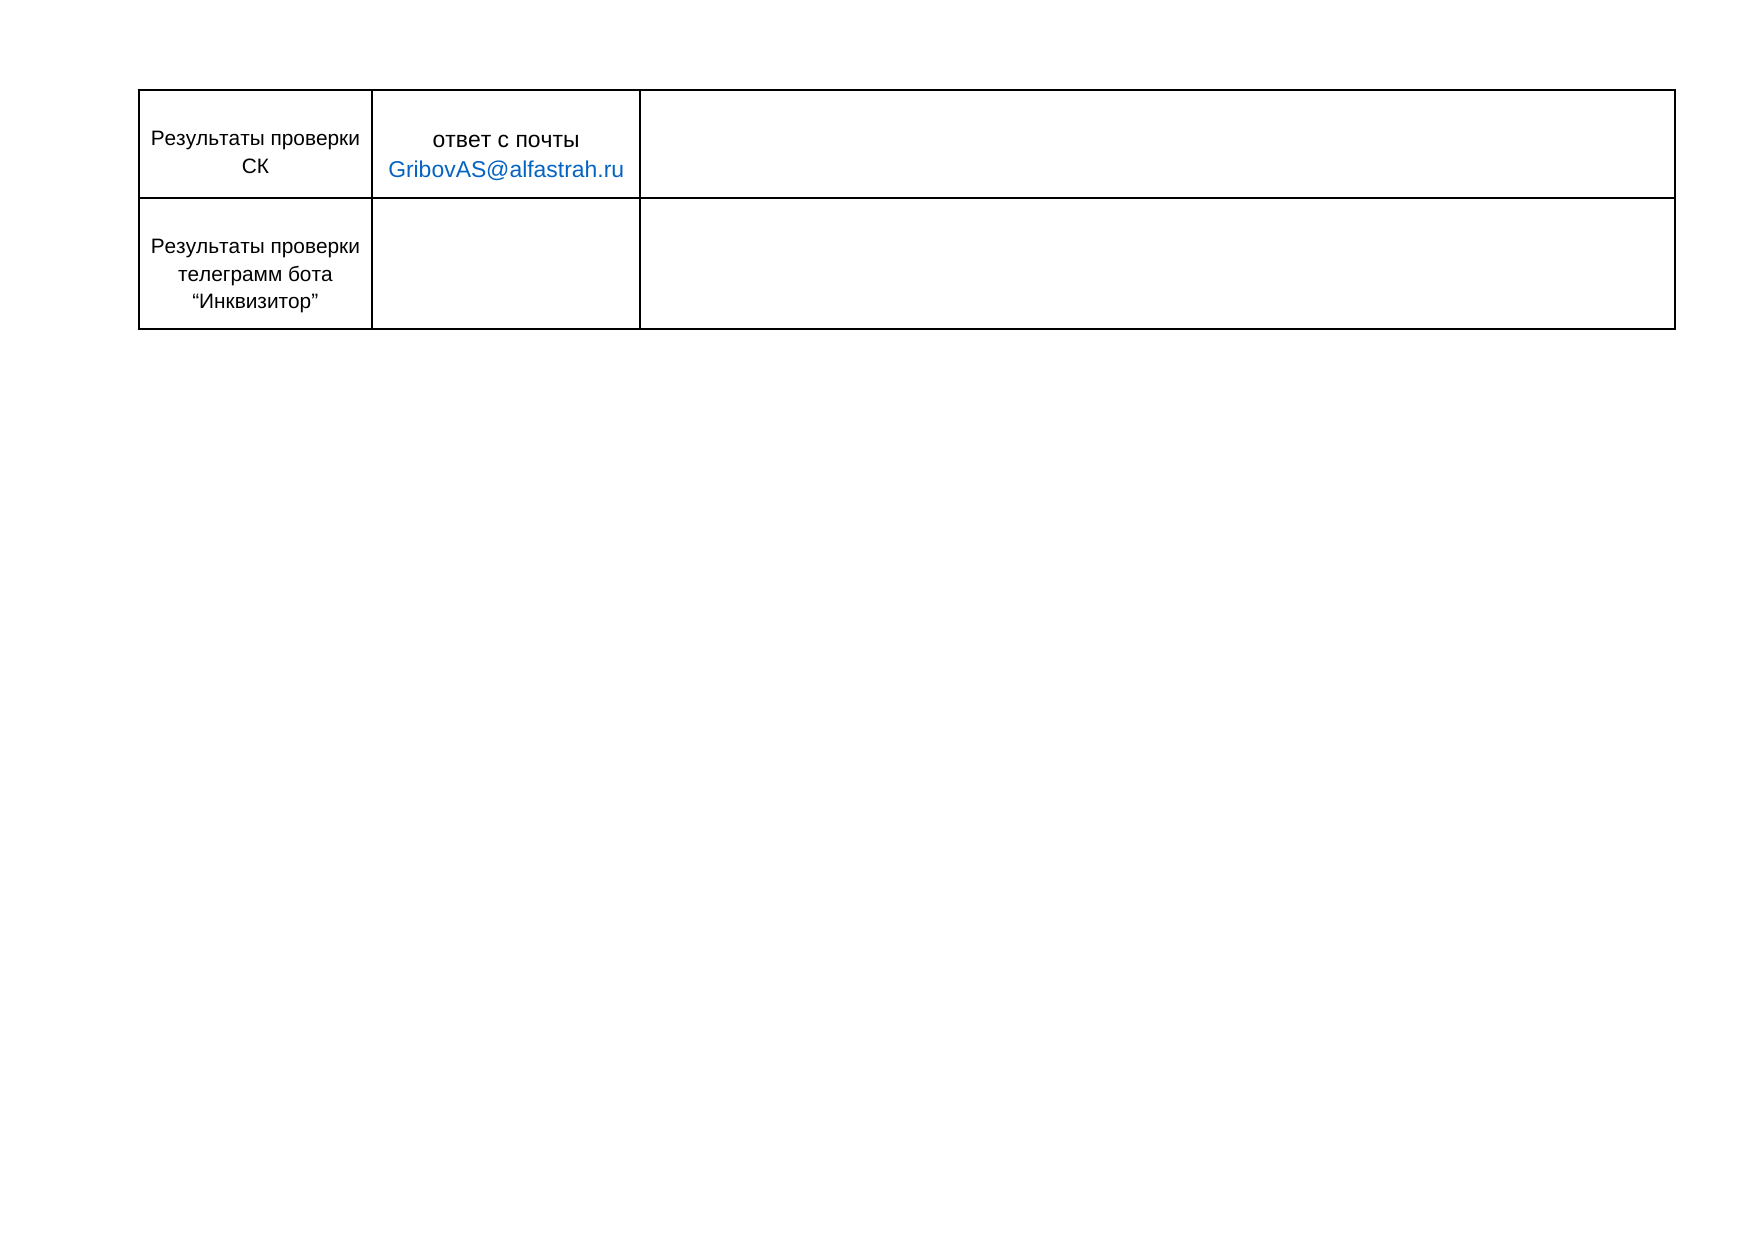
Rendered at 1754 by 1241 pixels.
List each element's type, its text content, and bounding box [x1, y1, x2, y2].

table_cell ответ с почты GribovAS@alfastrah.ru [373, 91, 639, 197]
table_cell Результаты проверки СК [140, 91, 371, 197]
table_cell [641, 199, 1674, 328]
table_cell Результаты проверки телеграмм бота “Инквизитор” [140, 199, 371, 328]
table_cell [373, 199, 639, 328]
table_cell [641, 91, 1674, 197]
